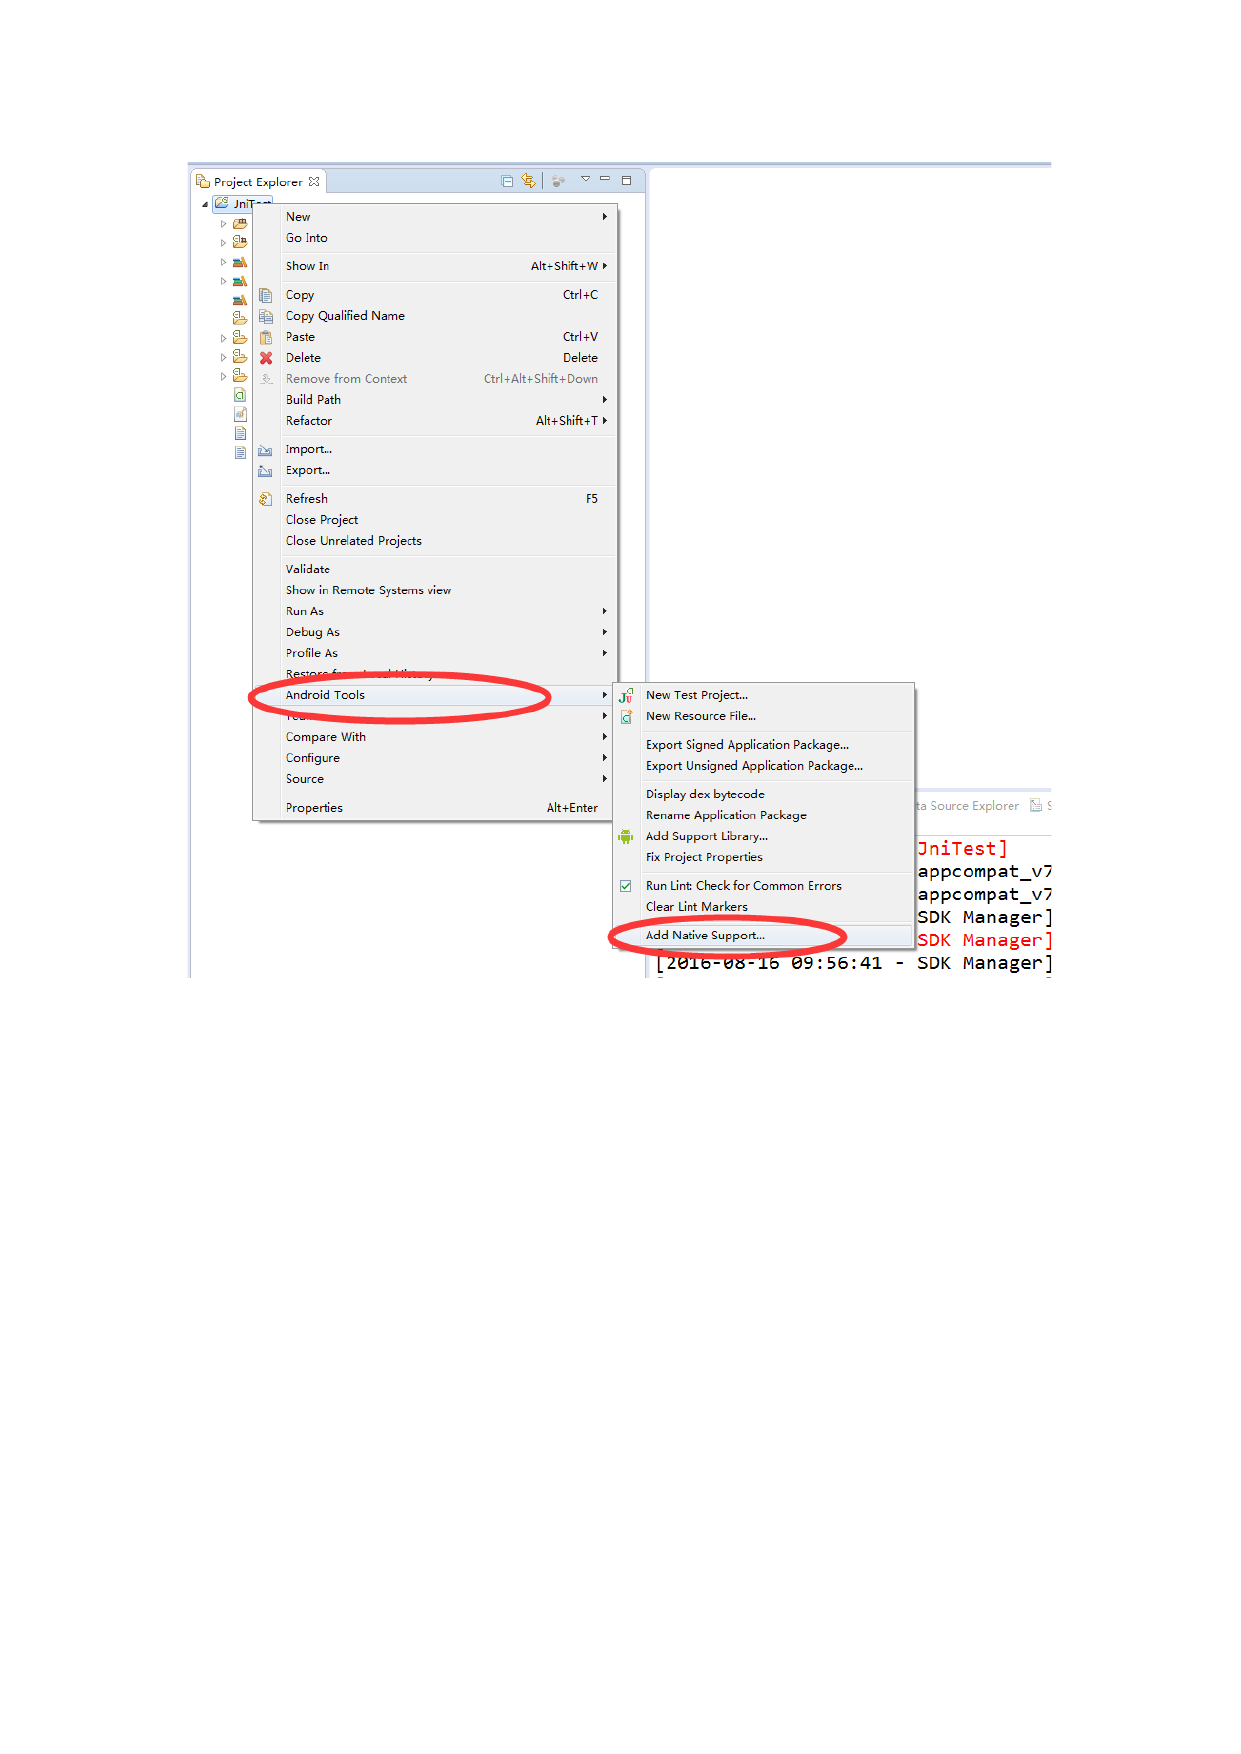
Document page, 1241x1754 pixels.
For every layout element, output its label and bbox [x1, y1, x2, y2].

picture [187, 162, 1052, 978]
